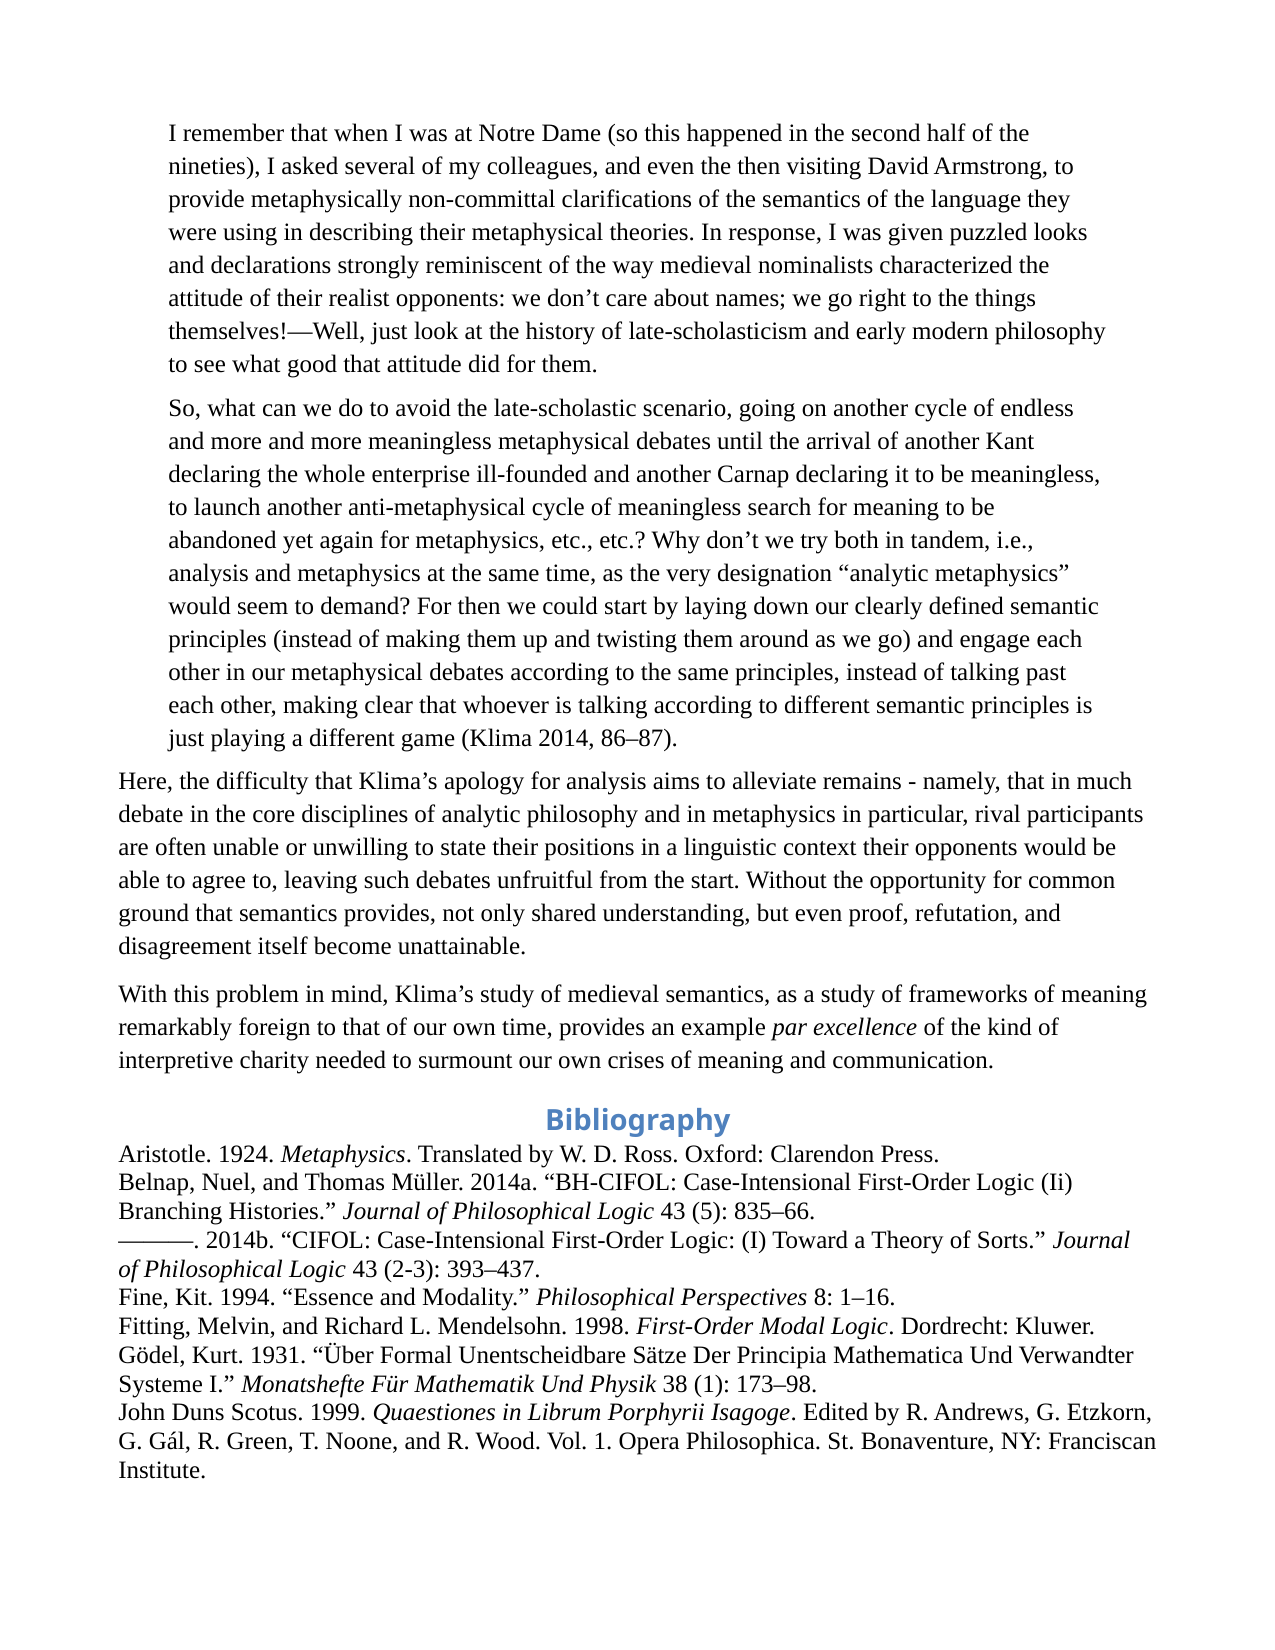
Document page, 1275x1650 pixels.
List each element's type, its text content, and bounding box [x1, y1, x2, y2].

text So, what can we do to avoid the late-scholastic scenario, going on another cycle of endless and more and more meaningless metaphysical debates until the arrival of another Kant declaring the whole enterprise ill-founded and another Carnap declaring it to be meaningless, to launch another anti-metaphysical cycle of meaningless search for meaning to be abandoned yet again for metaphysics, etc., etc.? Why don’t we try both in tandem, i.e., analysis and metaphysics at the same time, as the very designation “analytic metaphysics” would seem to demand? For then we could start by laying down our clearly defined semantic principles (instead of making them up and twisting them around as we go) and engage each other in our metaphysical debates according to the same principles, instead of talking past each other, making clear that whoever is talking according to different semantic principles is just playing a different game (Klima 2014, 86–87). [168, 393, 1107, 752]
text Fitting, Melvin, and Richard L. Mendelsohn. 1998. First-Order Modal Logic. Dordrecht: Kluwer. [118, 1311, 1157, 1340]
text With this problem in mind, Klima’s study of medieval semantics, as a study of frameworks of meaning remarkably foreign to that of our own time, provides an example par excellence of the kind of interpretive charity needed to surmount our own crises of meaning and communication. [118, 979, 1157, 1074]
text Fine, Kit. 1994. “Essence and Modality.” Philosophical Perspectives 8: 1–16. [118, 1282, 1157, 1311]
text ———. 2014b. “CIFOL: Case-Intensional First-Order Logic: (I) Toward a Theory of Sorts.” Journal of Philosophical Logic 43 (2-3): 393–437. [118, 1225, 1157, 1282]
text Belnap, Nuel, and Thomas Müller. 2014a. “BH-CIFOL: Case-Intensional First-Order Logic (Ii) Branching Histories.” Journal of Philosophical Logic 43 (5): 835–66. [118, 1167, 1157, 1225]
text John Duns Scotus. 1999. Quaestiones in Librum Porphyrii Isagoge. Edited by R. Andrews, G. Etzkorn, G. Gál, R. Green, T. Noone, and R. Wood. Vol. 1. Opera Philosophica. St. Bonaventure, NY: Franciscan Institute. [118, 1397, 1157, 1484]
subtitle Bibliography [118, 1099, 1157, 1139]
text I remember that when I was at Notre Dame (so this happened in the second half of the nineties), I asked several of my colleagues, and even the then visiting David Armstrong, to provide metaphysically non-committal clarifications of the semantics of the language they were using in describing their metaphysical theories. In response, I was given puzzled looks and declarations strongly reminiscent of the way medieval nominalists characterized the attitude of their realist opponents: we don’t care about names; we go right to the things themselves!—Well, just look at the history of late-scholasticism and early modern philosophy to see what good that attitude did for them. [168, 118, 1107, 378]
text Aristotle. 1924. Metaphysics. Translated by W. D. Ross. Oxford: Clarendon Press. [118, 1139, 1157, 1167]
text Here, the difficulty that Klima’s apology for analysis aims to alleviate remains - namely, that in much debate in the core disciplines of analytic philosophy and in metaphysics in particular, rival participants are often unable or unwilling to state their positions in a linguistic context their opponents would be able to agree to, leaving such debates unfruitful from the start. Without the opportunity for common ground that semantics provides, not only shared understanding, but even proof, refutation, and disagreement itself become unattainable. [118, 766, 1157, 960]
text Gödel, Kurt. 1931. “Über Formal Unentscheidbare Sätze Der Principia Mathematica Und Verwandter Systeme I.” Monatshefte Für Mathematik Und Physik 38 (1): 173–98. [118, 1340, 1157, 1397]
